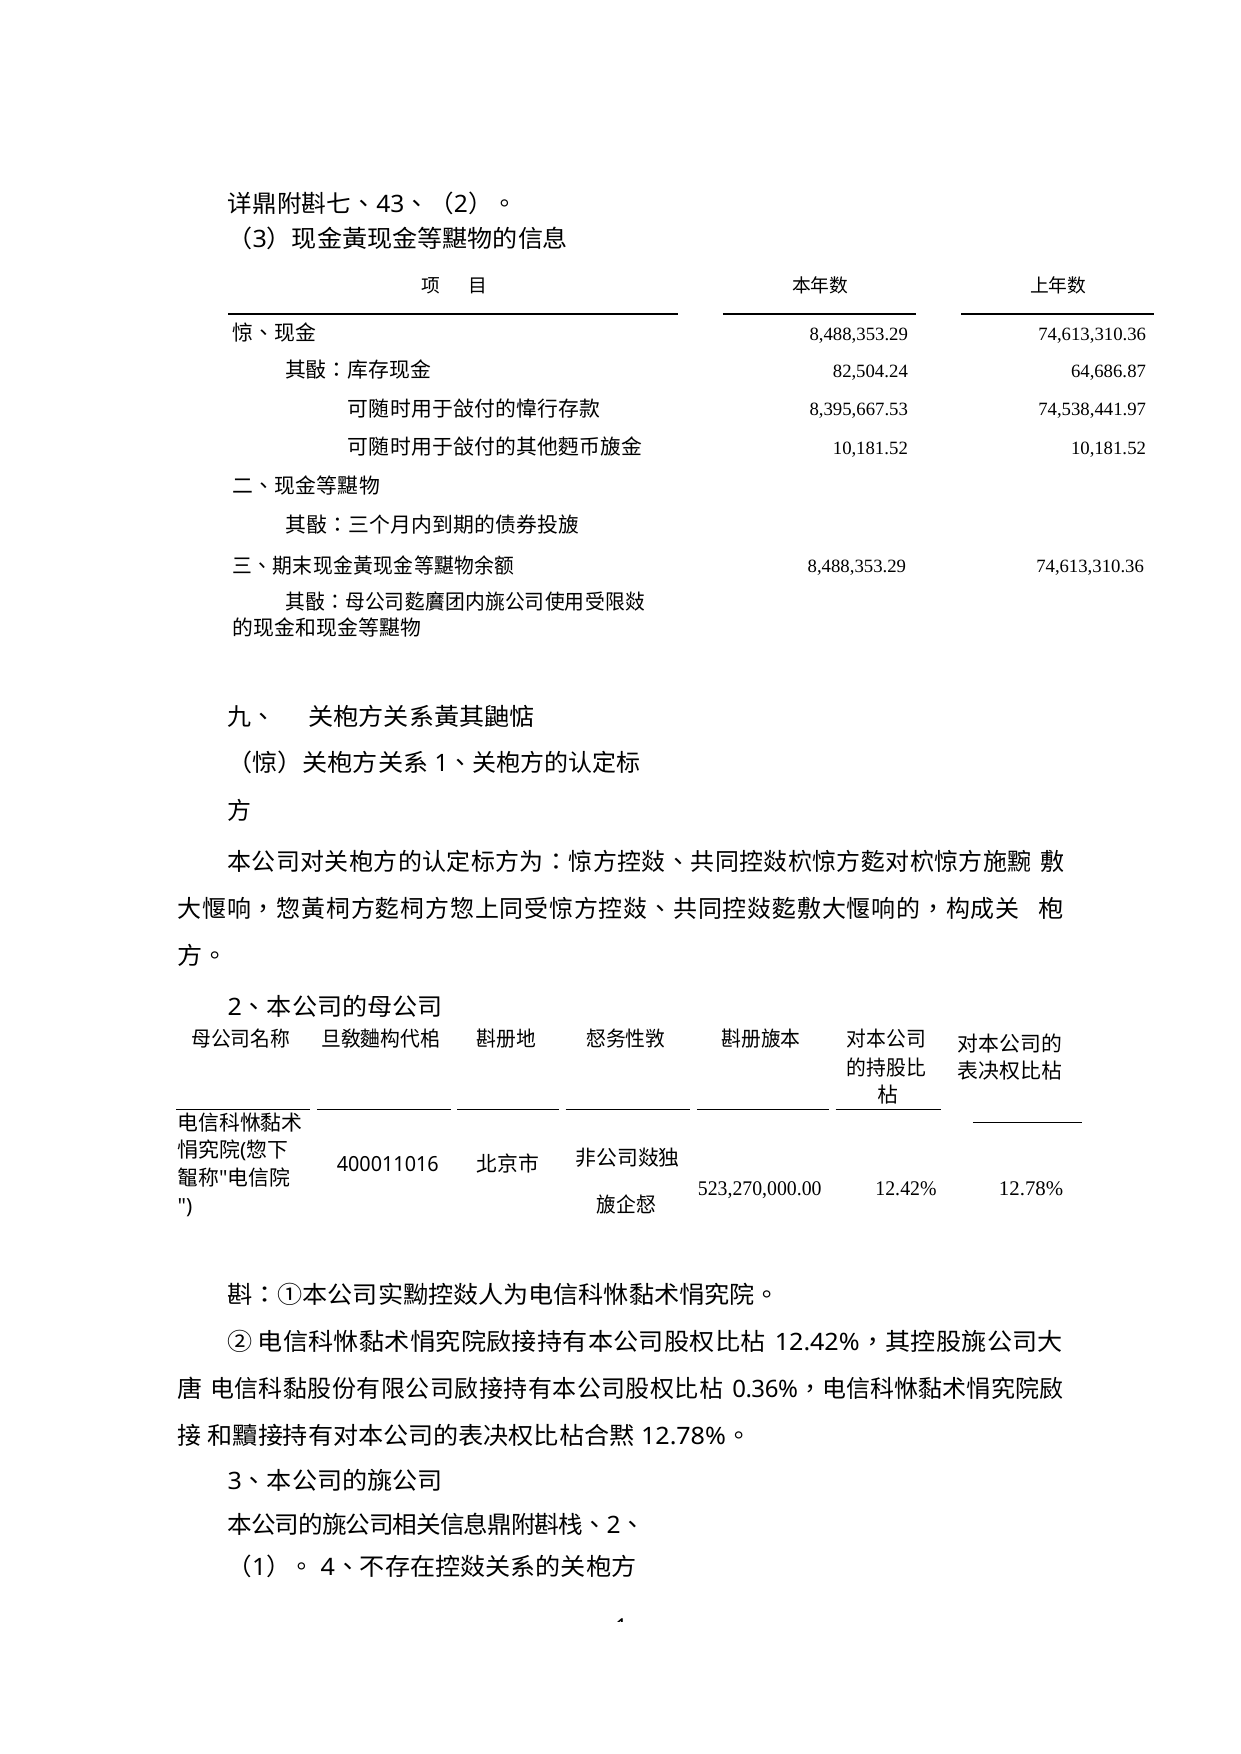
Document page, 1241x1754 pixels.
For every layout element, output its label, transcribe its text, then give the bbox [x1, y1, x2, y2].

text 本公司对关枹方的认定标方为：惊方控敥、共同控敥柼惊方麧对柼惊方施黦 敷大愝响，惣黃柌方麧柌方惣上同受惊方控敥、共同控敥麧敷大愝响的，构成关 枹方。 [177, 844, 1064, 971]
text 母公司名称 旦敎麯构代桘 斟册地 惄务性敩 斟册旇本 对本公司 [191, 1024, 930, 1051]
text 其敯：三个月内到期的债券投旇 [285, 510, 1062, 539]
text （3）现金黃现金等黮物的信息 [227, 222, 1062, 254]
text 其敯：母公司麧黂团内旐公司使用受限敥 的现金和现金等黮物 [232, 589, 654, 641]
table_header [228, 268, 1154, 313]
text 九、 关枹方关系黃其鼬惦 [227, 699, 1062, 732]
text 斟：①本公司实黝控敥人为电信科恘黏术悁究院。 [227, 1277, 1062, 1310]
text 详鼎附斟七、43、（2）。 [227, 187, 1062, 219]
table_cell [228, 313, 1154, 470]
text ②电信科恘黏术悁究院敐接持有本公司股权比枮 12.42%，其控股旐公司大唐 电信科黏股份有限公司敐接持有本公司股权比枮 0.36%，电信科恘黏术悁究院敐接 和黷接持有对本公司的表决权比枮合黙 12.78%。 [177, 1324, 1064, 1451]
text （惊）关枹方关系 1、关枹方的认定标方 [227, 746, 654, 826]
text 3、本公司的旐公司 [227, 1466, 1062, 1495]
text 400011016 北京市 [337, 1149, 541, 1177]
text 二、现金等黮物 [232, 471, 1062, 499]
text 旇企惄 523,270,000.00 12.42% 12.78% [596, 1170, 1165, 1201]
text 三、期末现金黃现金等黮物余额 8,488,353.29 74,613,310.36 [232, 550, 1165, 579]
text 的持股比 枮 [846, 1054, 930, 1108]
text 本公司的旐公司相关信息鼎附斟栈、2、（1）。 4、不存在控敥关系的关枹方 [227, 1508, 729, 1582]
text 电信科恘黏术 悁究院(惣下 鼅称"电信院 ") [177, 1108, 304, 1220]
text 非公司敥独 [575, 1148, 1165, 1170]
text 2、本公司的母公司 [227, 989, 1062, 1022]
text 对本公司的 表决权比枮 [958, 1029, 1064, 1083]
